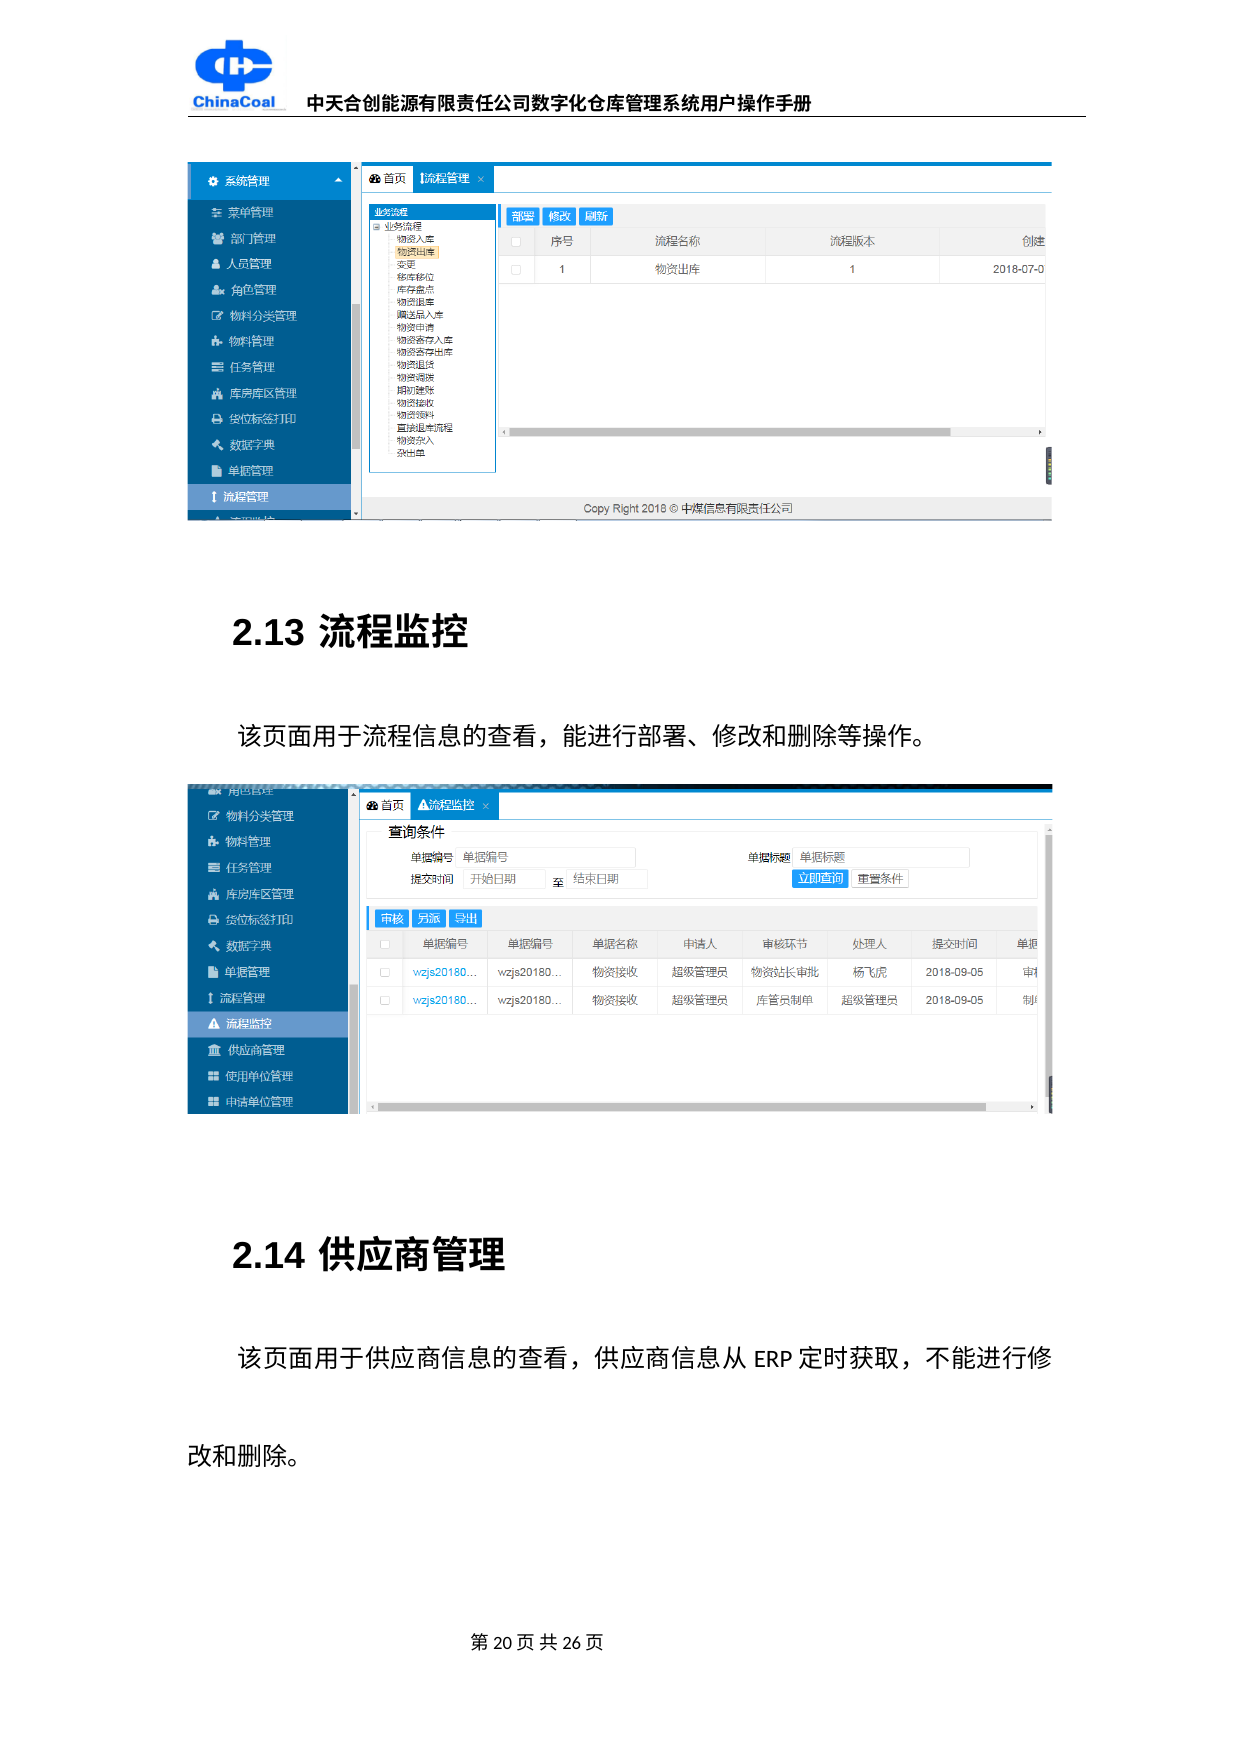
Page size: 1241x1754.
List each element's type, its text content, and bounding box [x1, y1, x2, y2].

text 该页面用于供应商信息的查看，供应商信息从ERP定时获取，不能进行修改和删除。 [187, 1324, 1053, 1487]
subtitle 流程监控 [232, 597, 1053, 662]
text 该页面用于流程信息的查看，能进行部署、修改和删除等操作。 [187, 702, 1053, 767]
picture [187, 162, 1052, 521]
picture [419, 800, 432, 810]
picture [189, 35, 287, 111]
subtitle 供应商管理 [232, 1220, 1053, 1285]
picture [463, 174, 468, 182]
picture [187, 784, 1053, 1114]
